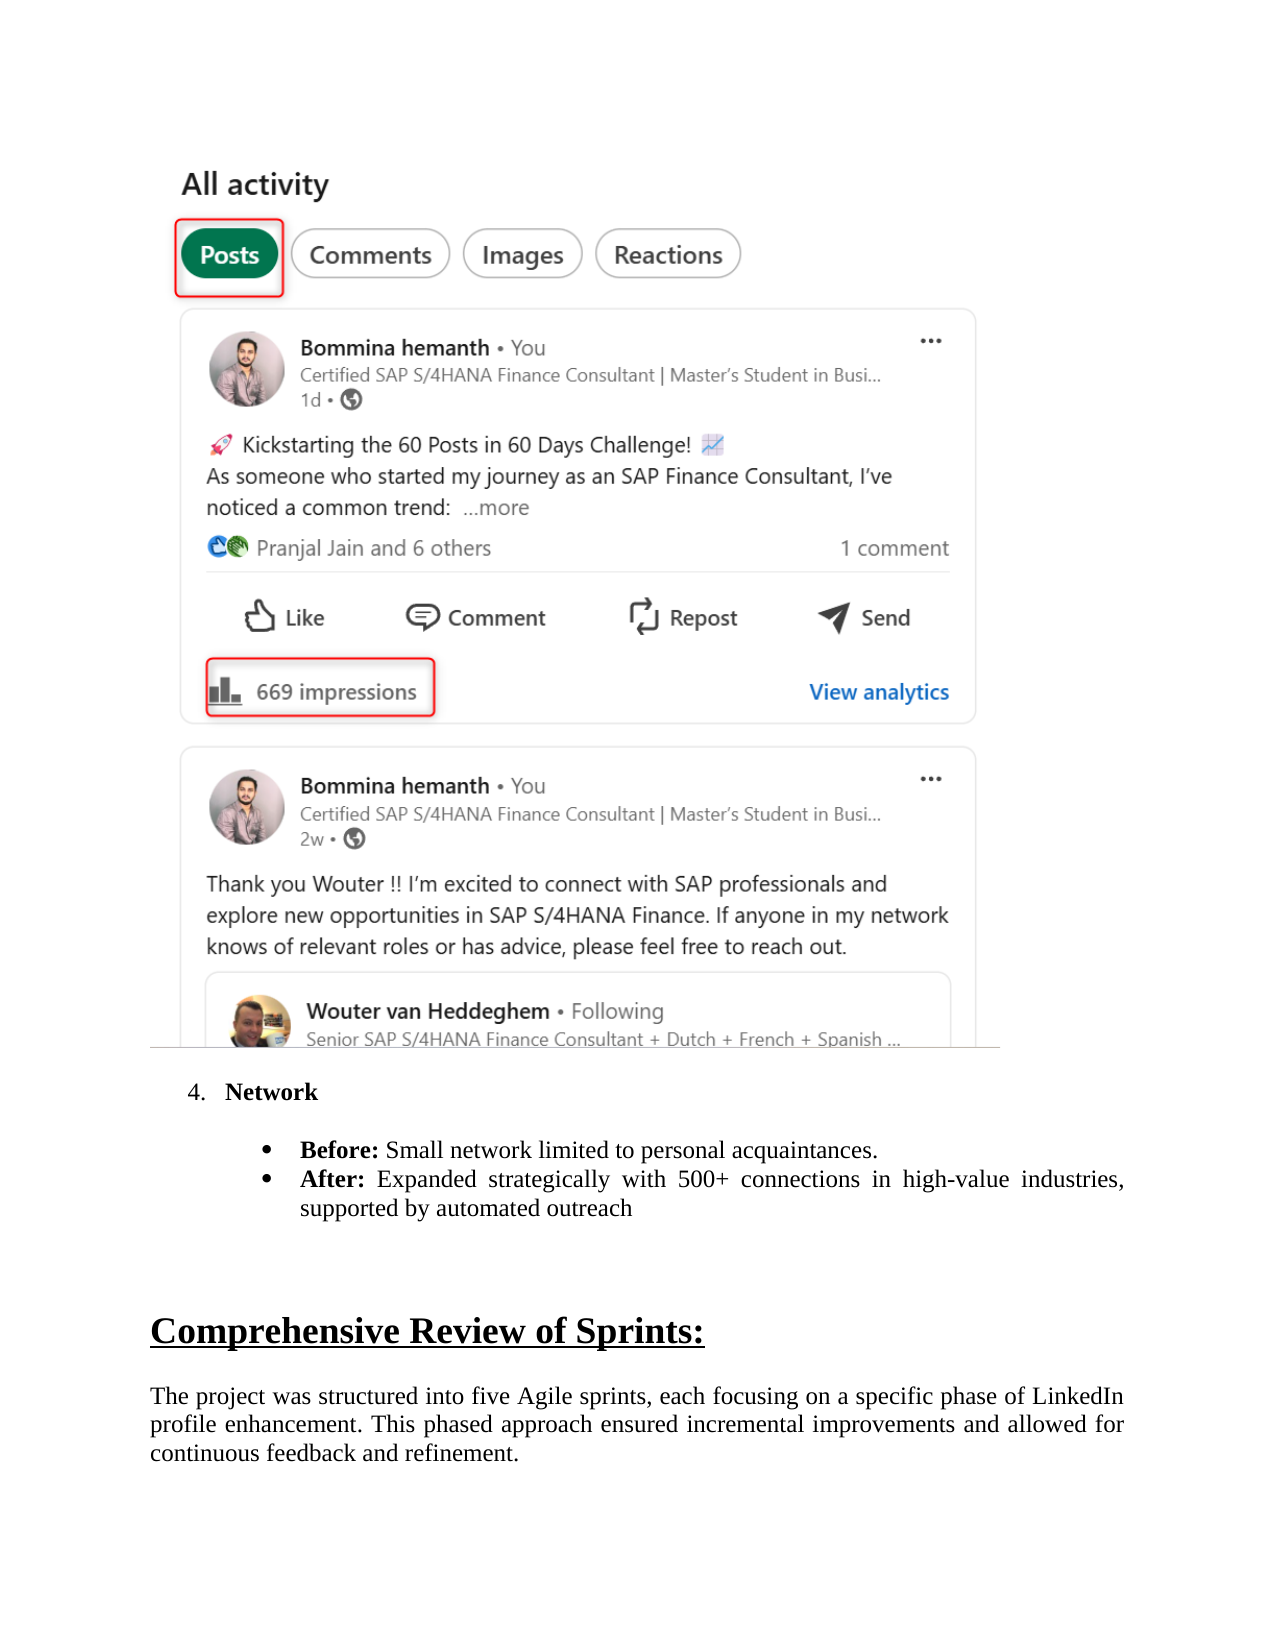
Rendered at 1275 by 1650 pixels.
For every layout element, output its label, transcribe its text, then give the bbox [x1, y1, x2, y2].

picture [150, 150, 1001, 1048]
list After: Expanded strategically with 500+ connections in high-value industries, supported by automated outreach​ [262, 1164, 1125, 1221]
list Before: Small network limited to personal acquaintances. [262, 1135, 1125, 1164]
list Network [187, 1077, 1125, 1106]
text The project was structured into five Agile sprints, each focusing on a specific phase of LinkedIn profile enhancement. This phased approach ensured incremental improvements and allowed for continuous feedback and refinement. [150, 1381, 1125, 1467]
text Comprehensive Review of Sprints: [150, 1308, 1125, 1352]
